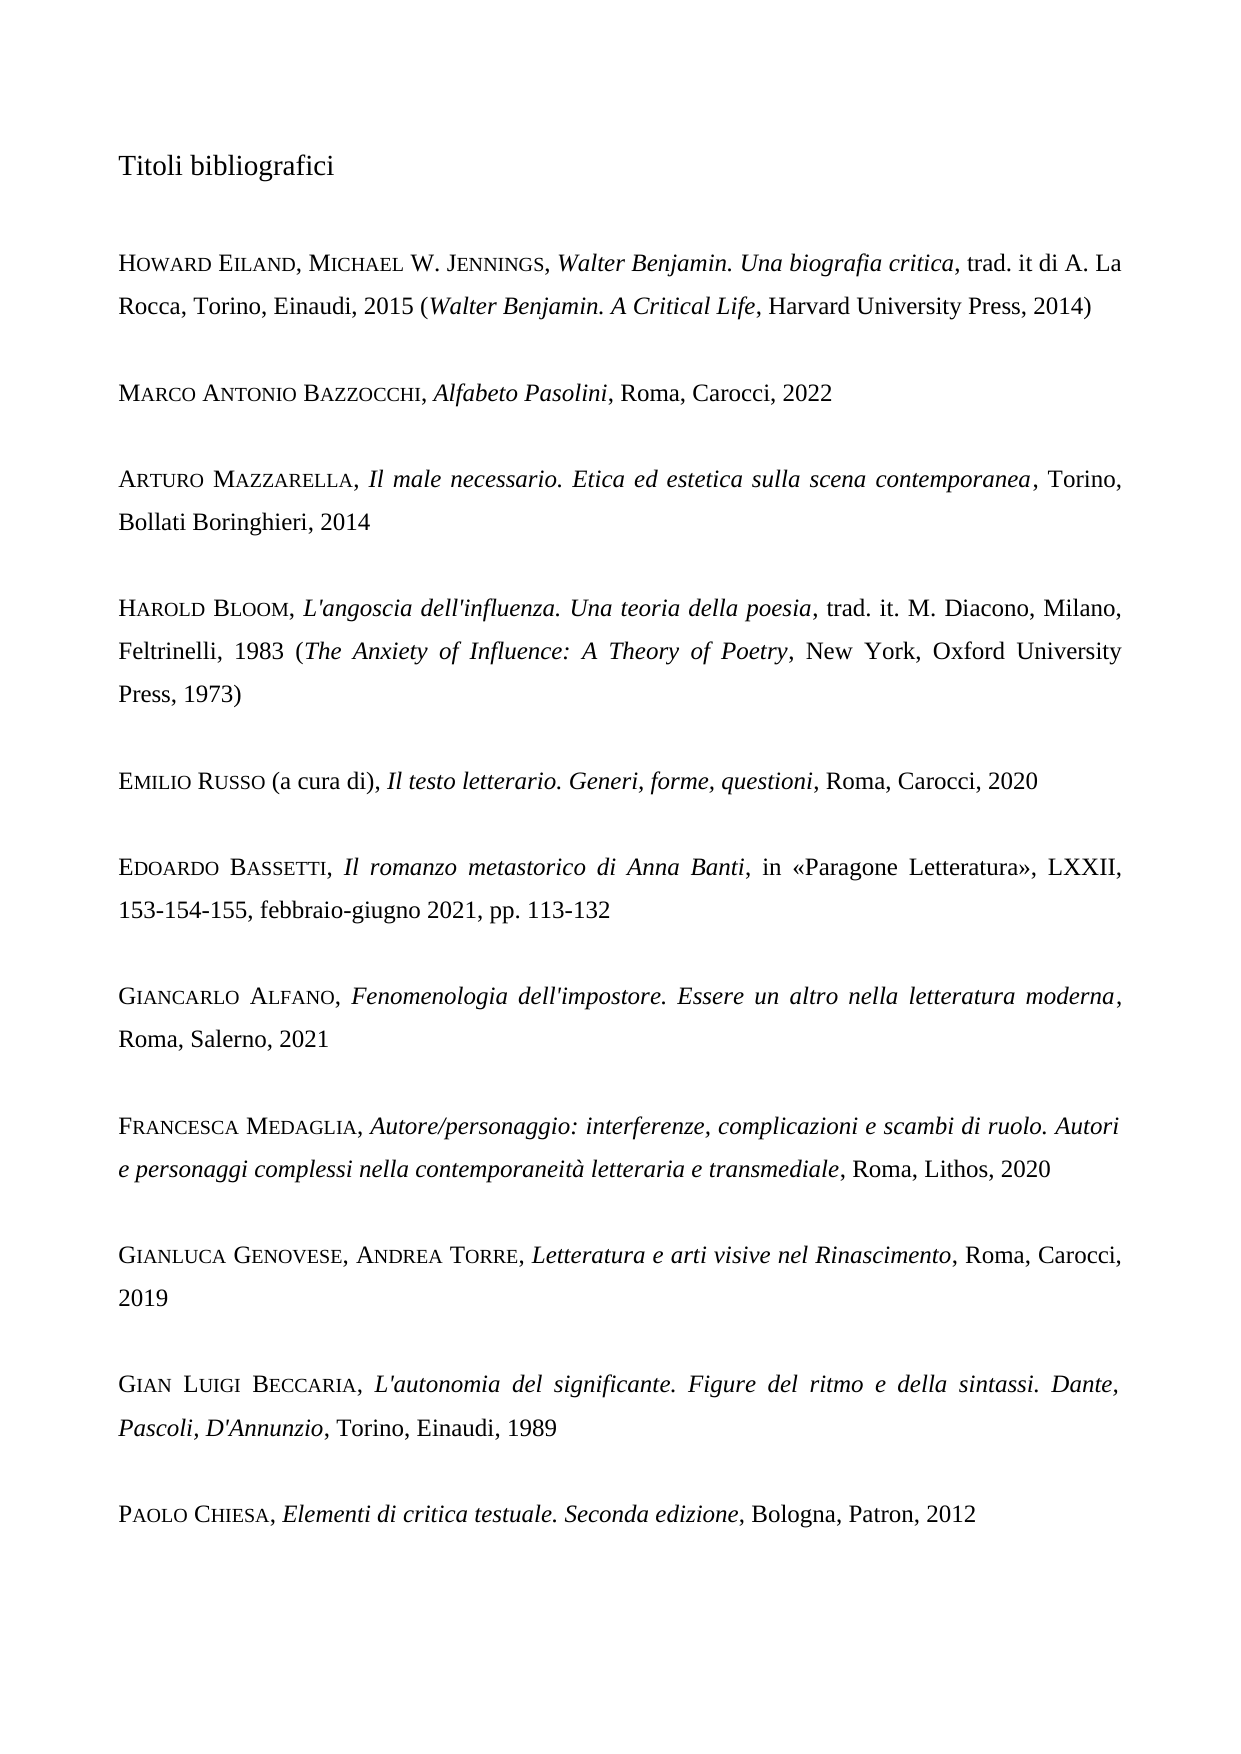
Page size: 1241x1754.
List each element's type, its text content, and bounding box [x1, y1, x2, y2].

text Paolo Chiesa, Elementi di critica testuale. Seconda edizione, Bologna, Patron, 2012 [118, 1499, 1122, 1528]
text Gianluca Genovese, Andrea Torre, Letteratura e arti visive nel Rinascimento, Roma, Carocci, 2019 [118, 1240, 1122, 1312]
text Arturo Mazzarella, Il male necessario. Etica ed estetica sulla scena contemporanea, Torino, Bollati Boringhieri, 2014 [118, 464, 1122, 536]
text Howard Eiland, Michael W. Jennings, Walter Benjamin. Una biografia critica, trad. it di A. La Rocca, Torino, Einaudi, 2015 (Walter Benjamin. A Critical Life, Harvard University Press, 2014) [118, 248, 1122, 320]
text Marco Antonio Bazzocchi, Alfabeto Pasolini, Roma, Carocci, 2022 [118, 378, 1122, 406]
text Titoli bibliografici [118, 148, 1122, 181]
text Francesca Medaglia, Autore/personaggio: interferenze, complicazioni e scambi di ruolo. Autori e personaggi complessi nella contemporaneità letteraria e transmediale, Roma, Lithos, 2020 [118, 1111, 1122, 1183]
text Harold Bloom, L'angoscia dell'influenza. Una teoria della poesia, trad. it. M. Diacono, Milano, Feltrinelli, 1983 (The Anxiety of Influence: A Theory of Poetry, New York, Oxford University Press, 1973) [118, 593, 1122, 708]
text Emilio Russo (a cura di), Il testo letterario. Generi, forme, questioni, Roma, Carocci, 2020 [118, 766, 1122, 794]
text Gian Luigi Beccaria, L'autonomia del significante. Figure del ritmo e della sintassi. Dante, Pascoli, D'Annunzio, Torino, Einaudi, 1989 [118, 1369, 1122, 1441]
text Giancarlo Alfano, Fenomenologia dell'impostore. Essere un altro nella letteratura moderna, Roma, Salerno, 2021 [118, 981, 1122, 1053]
text Edoardo Bassetti, Il romanzo metastorico di Anna Banti, in «Paragone Letteratura», LXXII, 153-154-155, febbraio-giugno 2021, pp. 113-132 [118, 852, 1122, 924]
